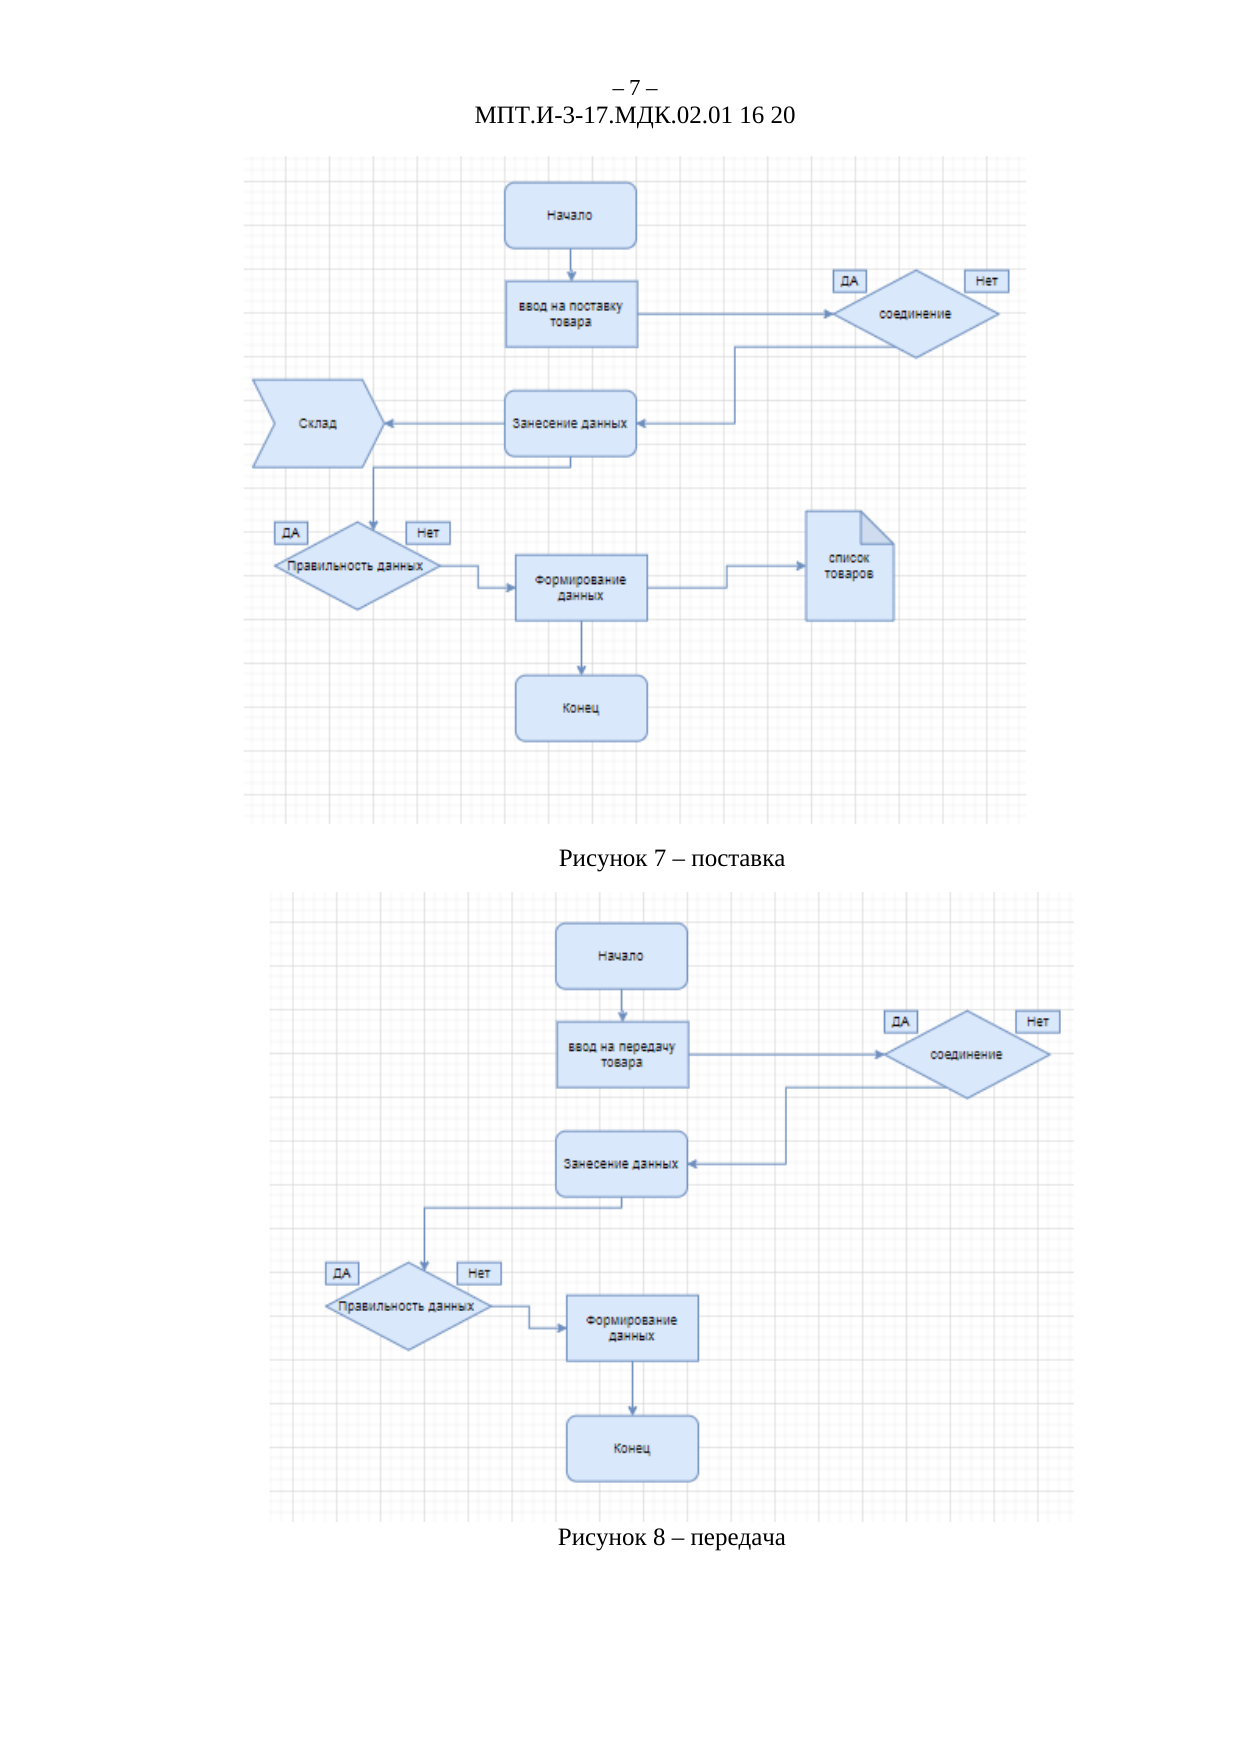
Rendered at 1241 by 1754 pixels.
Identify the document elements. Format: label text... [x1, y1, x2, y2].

picture [269, 892, 1074, 1522]
text Рисунок 8 – передача [118, 1522, 1152, 1551]
picture [243, 156, 1027, 824]
text Рисунок 7 – поставка [118, 843, 1152, 872]
